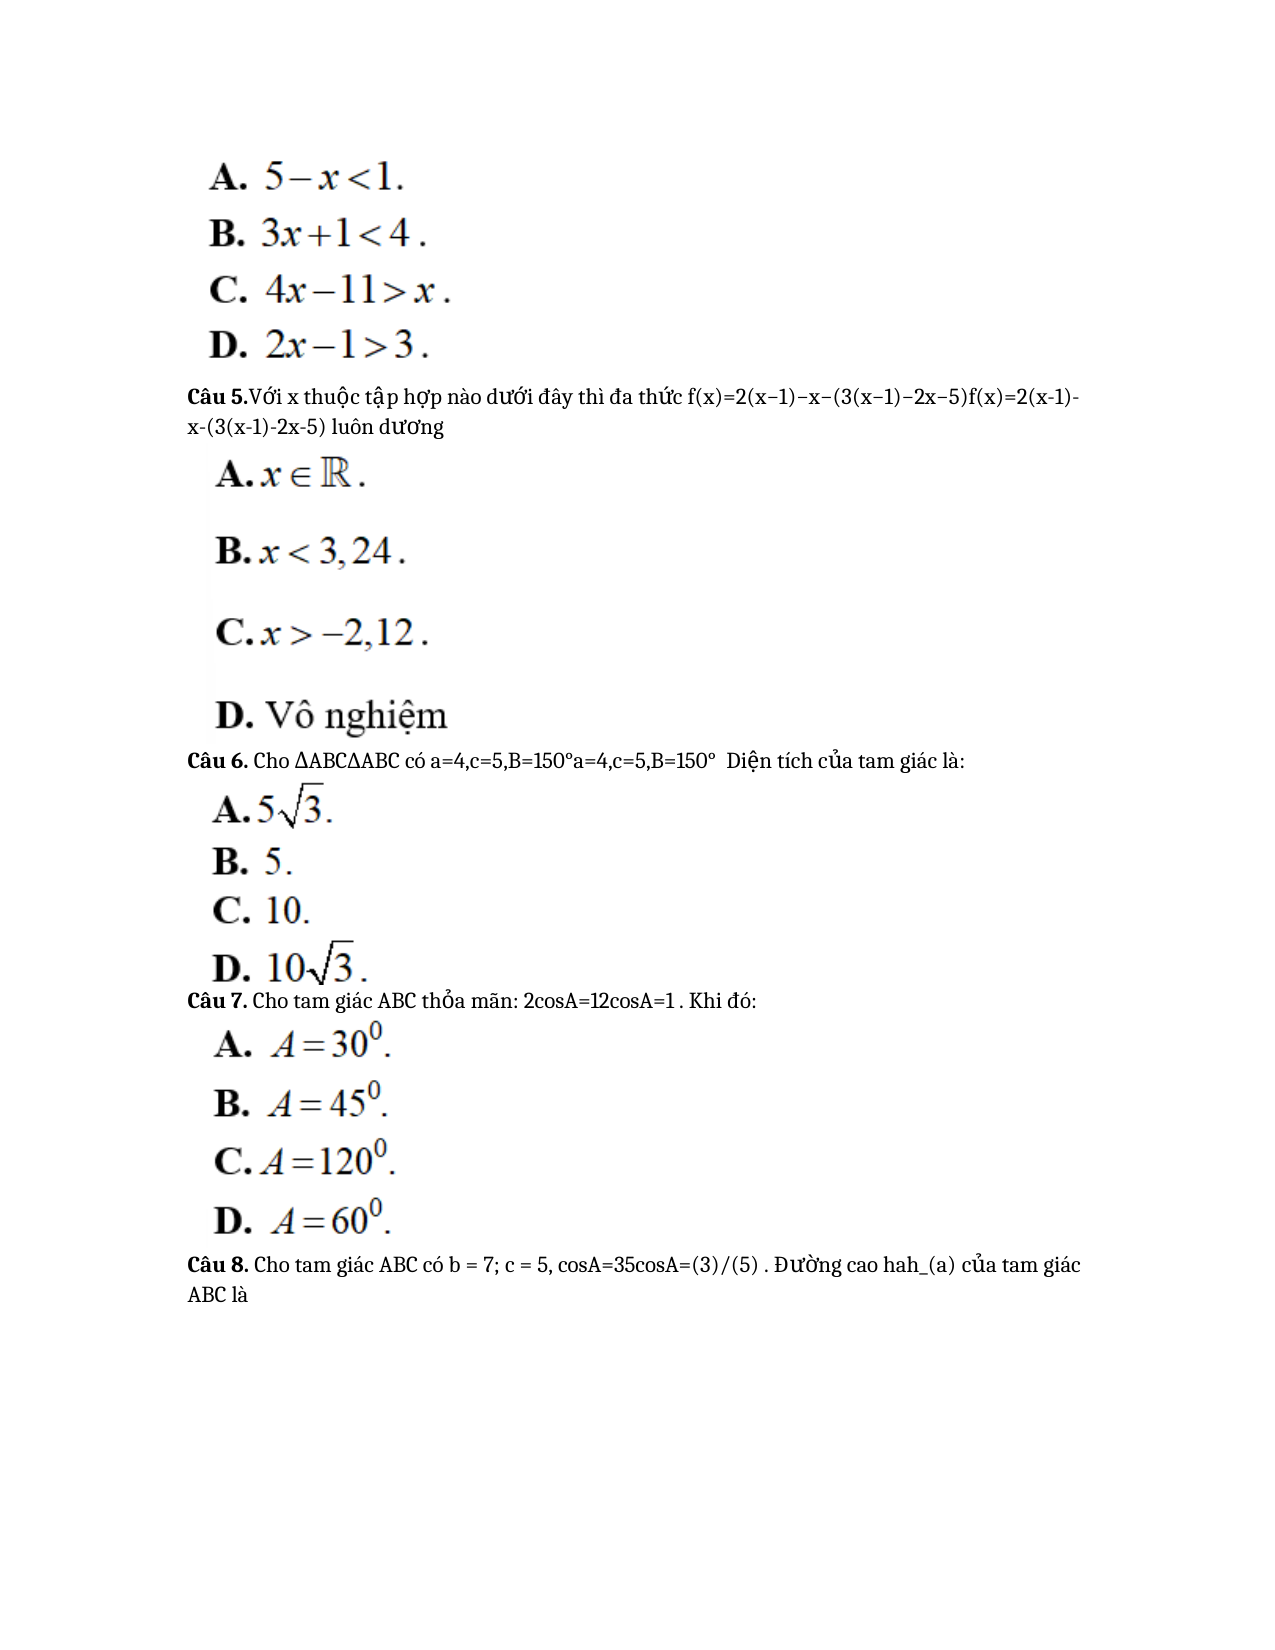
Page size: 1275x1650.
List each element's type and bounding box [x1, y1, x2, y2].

picture [206, 443, 462, 744]
picture [206, 778, 379, 985]
picture [206, 150, 452, 380]
text [187, 150, 1087, 1308]
picture [206, 1018, 405, 1248]
